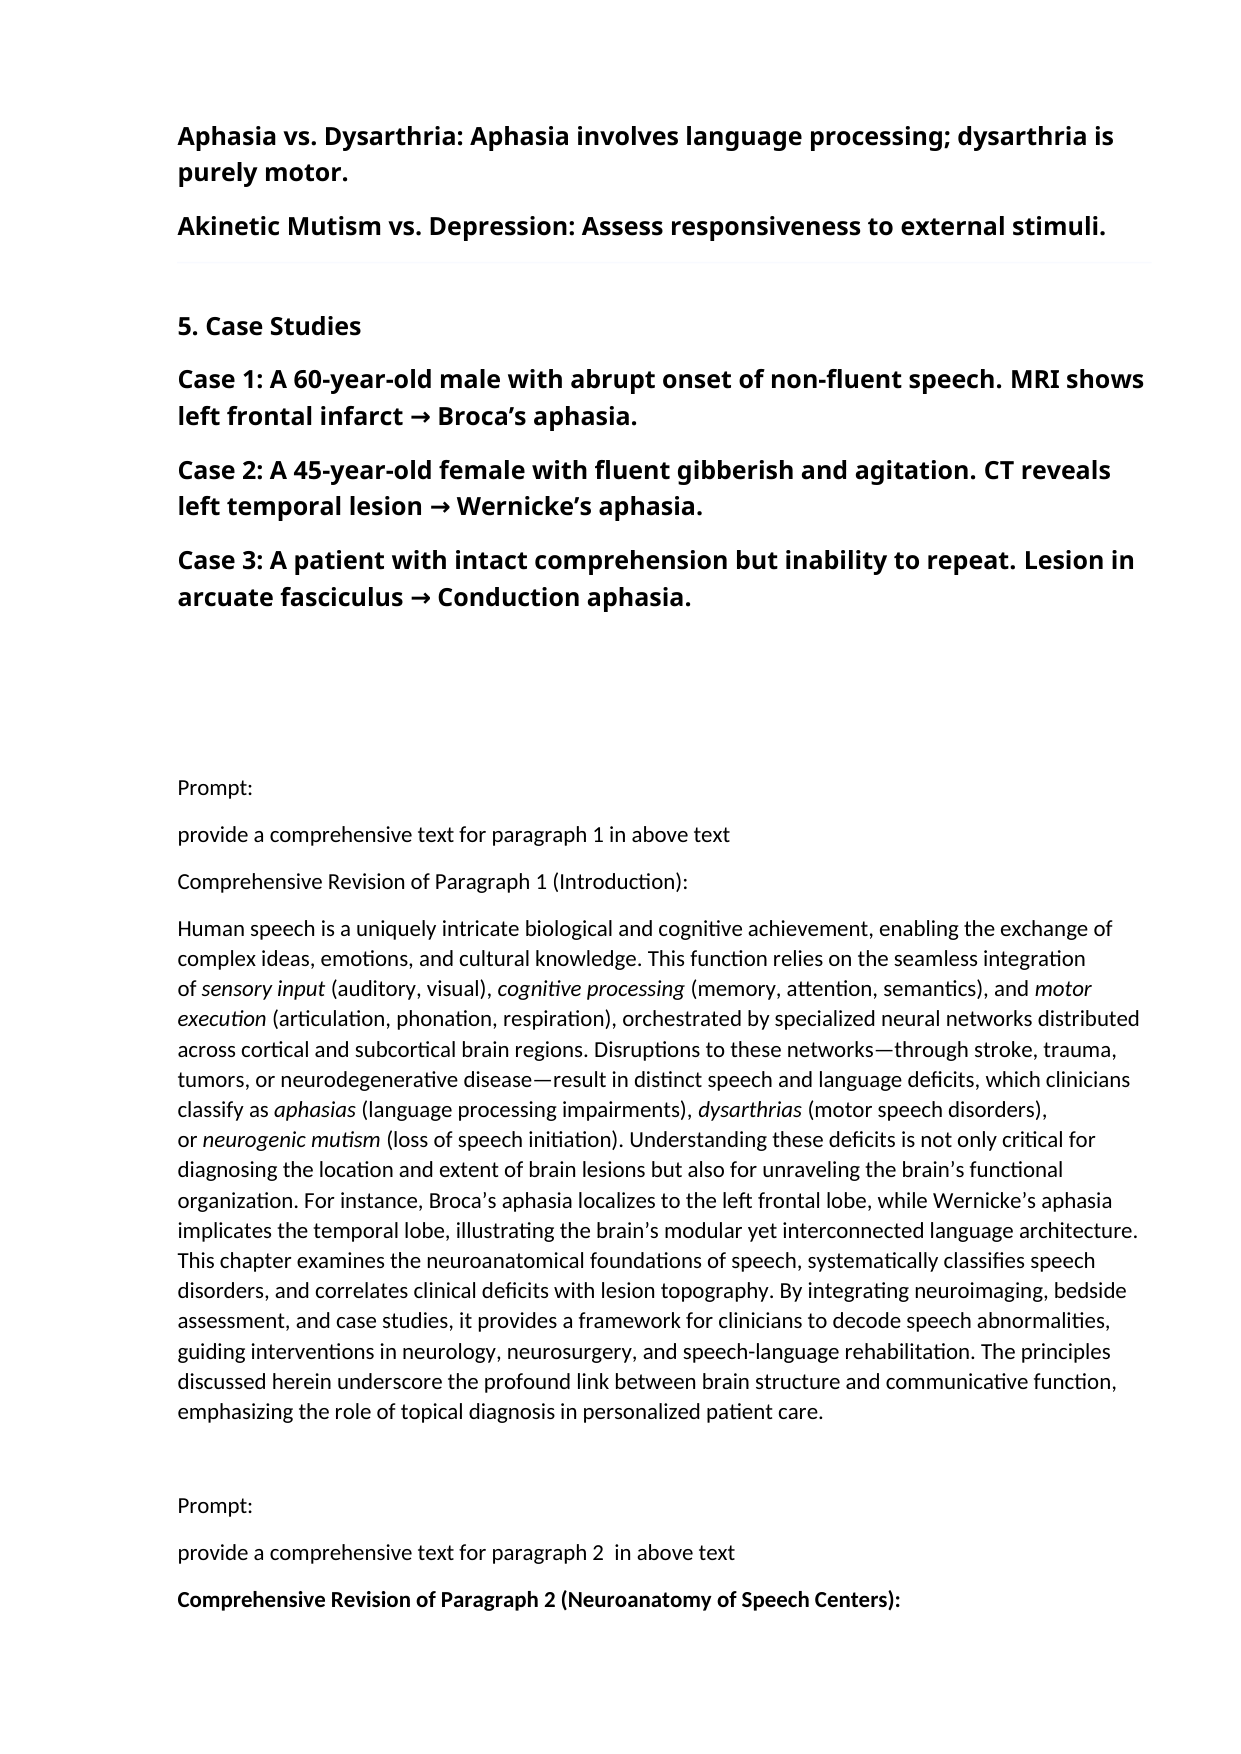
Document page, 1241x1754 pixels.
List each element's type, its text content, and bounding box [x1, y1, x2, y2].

text Prompt: [177, 1491, 1152, 1519]
text Case 1: A 60-year-old male with abrupt onset of non-fluent speech. MRI shows left frontal infarct → Broca’s aphasia. [177, 362, 1152, 433]
text Case 3: A patient with intact comprehension but inability to repeat. Lesion in arcuate fasciculus → Conduction aphasia. [177, 542, 1152, 613]
text provide a comprehensive text for paragraph 2 in above text [177, 1538, 1152, 1566]
text Comprehensive Revision of Paragraph 2 (Neuroanatomy of Speech Centers): [177, 1585, 1152, 1613]
text Case 2: A 45-year-old female with fluent gibberish and agitation. CT reveals left temporal lesion → Wernicke’s aphasia. [177, 452, 1152, 523]
text Aphasia vs. Dysarthria: Aphasia involves language processing; dysarthria is purely motor. [177, 118, 1152, 189]
text Comprehensive Revision of Paragraph 1 (Introduction): [177, 867, 1152, 895]
text provide a comprehensive text for paragraph 1 in above text [177, 820, 1152, 848]
text Prompt: [177, 773, 1152, 801]
text Human speech is a uniquely intricate biological and cognitive achievement, enabling the exchange of complex ideas, emotions, and cultural knowledge. This function relies on the seamless integration of sensory input (auditory, visual), cognitive processing (memory, attention, semantics), and motor execution (articulation, phonation, respiration), orchestrated by specialized neural networks distributed across cortical and subcortical brain regions. Disruptions to these networks—through stroke, trauma, tumors, or neurodegenerative disease—result in distinct speech and language deficits, which clinicians classify as aphasias (language processing impairments), dysarthrias (motor speech disorders), or neurogenic mutism (loss of speech initiation). Understanding these deficits is not only critical for diagnosing the location and extent of brain lesions but also for unraveling the brain’s functional organization. For instance, Broca’s aphasia localizes to the left frontal lobe, while Wernicke’s aphasia implicates the temporal lobe, illustrating the brain’s modular yet interconnected language architecture. This chapter examines the neuroanatomical foundations of speech, systematically classifies speech disorders, and correlates clinical deficits with lesion topography. By integrating neuroimaging, bedside assessment, and case studies, it provides a framework for clinicians to decode speech abnormalities, guiding interventions in neurology, neurosurgery, and speech-language rehabilitation. The principles discussed herein underscore the profound link between brain structure and communicative function, emphasizing the role of topical diagnosis in personalized patient care. [177, 914, 1152, 1425]
text 5. Case Studies [177, 309, 1152, 343]
text Akinetic Mutism vs. Depression: Assess responsiveness to external stimuli. [177, 208, 1152, 242]
